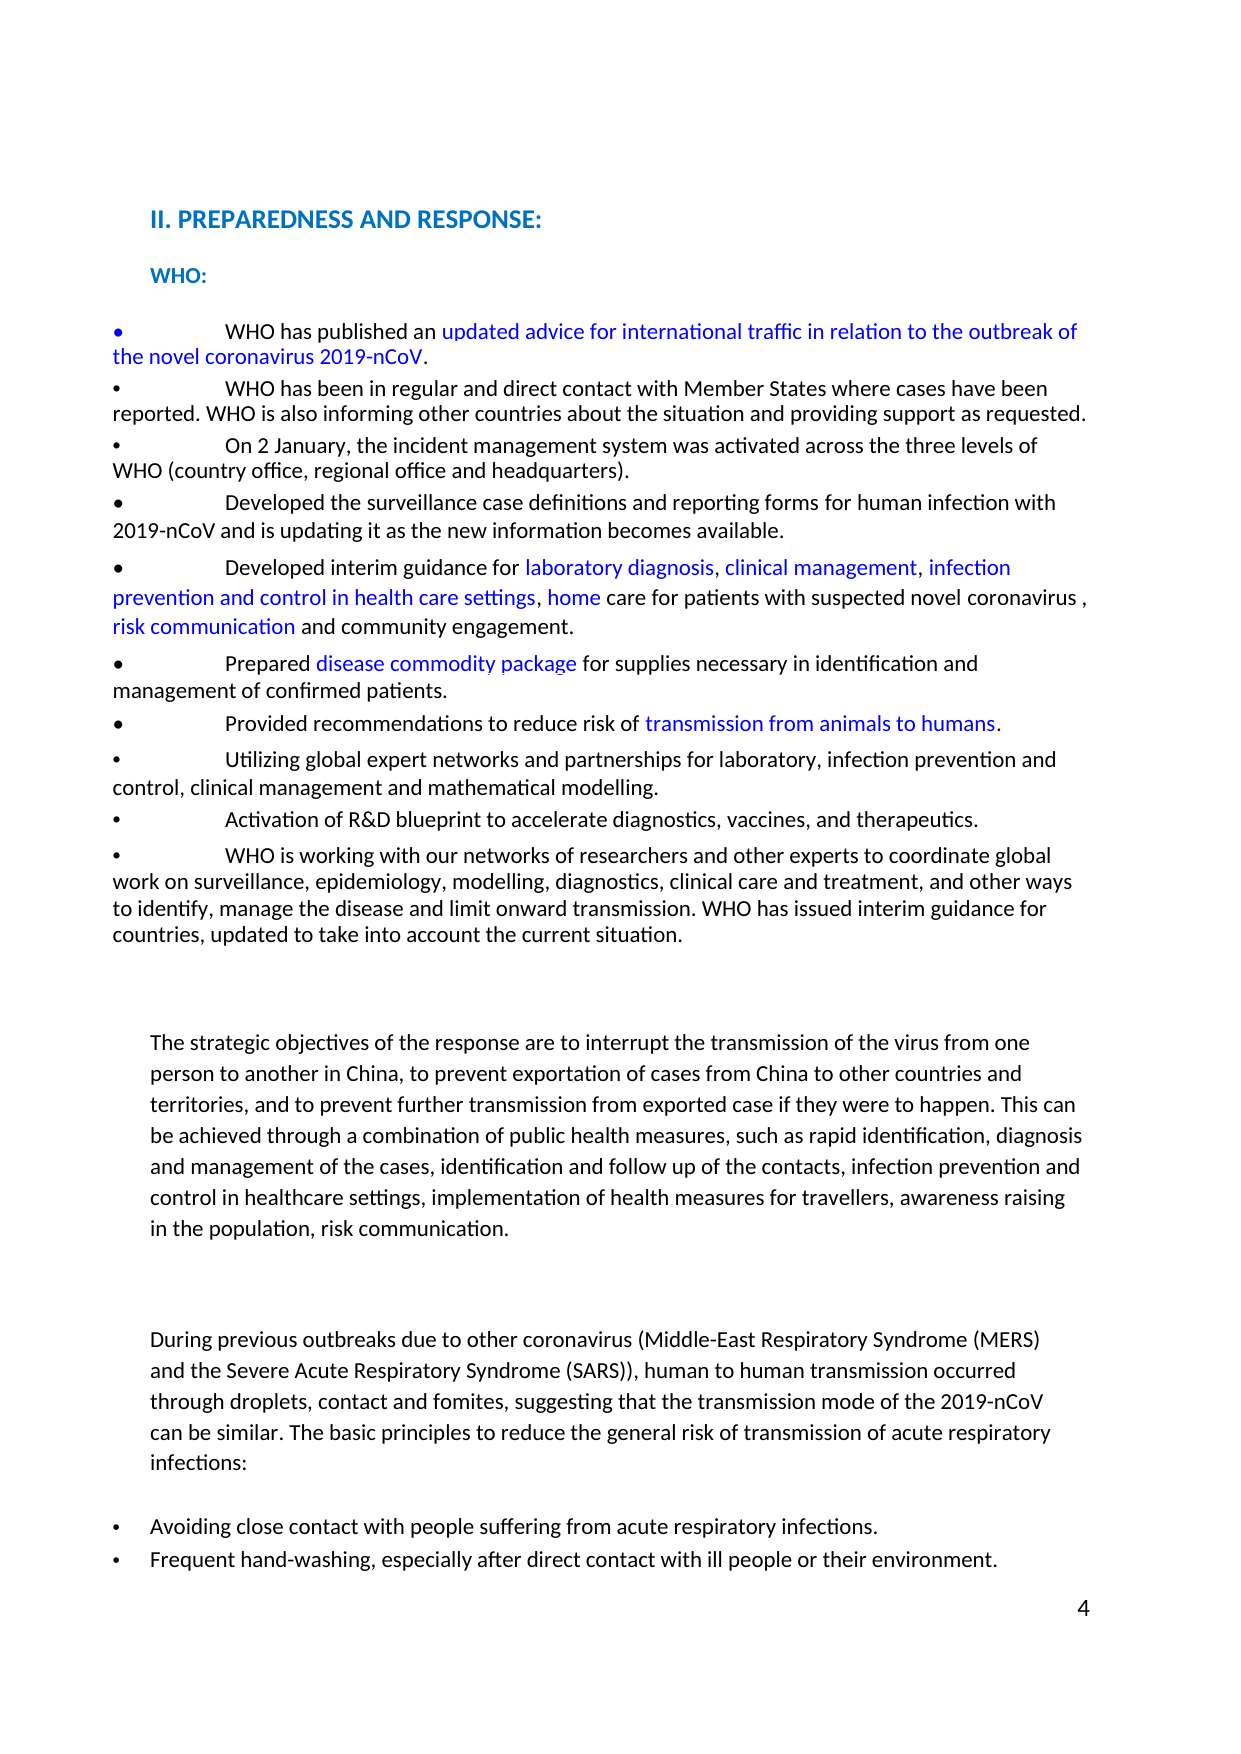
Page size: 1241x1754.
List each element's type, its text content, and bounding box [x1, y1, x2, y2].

list WHO has published an updated advice for international traffic in relation to the outbreak of the novel coronavirus 2019-nCoV. [112, 319, 1090, 370]
list Utilizing global expert networks and partnerships for laboratory, infection prevention and control, clinical management and mathematical modelling. [112, 746, 1090, 801]
text WHO: [150, 261, 1090, 289]
list WHO has been in regular and direct contact with Member States where cases have been reported. WHO is also informing other countries about the situation and providing support as requested. [112, 375, 1090, 427]
text II. PREPAREDNESS AND RESPONSE: [150, 202, 1090, 235]
list Developed the surveillance case definitions and reporting forms for human infection with 2019-nCoV and is updating it as the new information becomes available. [112, 489, 1090, 544]
list Activation of R&D blueprint to accelerate diagnostics, vaccines, and therapeutics. [112, 805, 1090, 833]
text During previous outbreaks due to other coronavirus (Middle-East Respiratory Syndrome (MERS) and the Severe Acute Respiratory Syndrome (SARS)), human to human transmission occurred through droplets, contact and fomites, suggesting that the transmission mode of the 2019-nCoV can be similar. The basic principles to reduce the general risk of transmission of acute respiratory infections: [150, 1325, 1058, 1476]
list Prepared disease commodity package for supplies necessary in identification and management of confirmed patients. [112, 649, 1090, 704]
list Developed interim guidance for laboratory diagnosis, clinical management, infection prevention and control in health care settings, home care for patients with suspected novel coronavirus , risk communication and community engagement. [112, 553, 1090, 640]
text The strategic objectives of the response are to interrupt the transmission of the virus from one person to another in China, to prevent exportation of cases from China to other countries and territories, and to prevent further transmission from exported case if they were to happen. This can be achieved through a combination of public health measures, such as rapid identification, diagnosis and management of the cases, identification and follow up of the contacts, infection prevention and control in healthcare settings, implementation of health measures for travellers, awareness raising in the population, risk communication. [150, 1028, 1085, 1242]
list On 2 January, the incident management system was activated across the three levels of WHO (country office, regional office and headquarters). [112, 433, 1090, 484]
list Frequent hand-washing, especially after direct contact with ill people or their environment. [112, 1545, 1090, 1573]
text 4 [112, 1592, 1089, 1623]
list WHO is working with our networks of researchers and other experts to coordinate global work on surveillance, epidemiology, modelling, diagnostics, clinical care and treatment, and other ways to identify, manage the disease and limit onward transmission. WHO has issued interim guidance for countries, updated to take into account the current situation. [112, 842, 1090, 949]
list Provided recommendations to reduce risk of transmission from animals to humans. [112, 709, 1090, 737]
list Avoiding close contact with people suffering from acute respiratory infections. [112, 1512, 1090, 1541]
